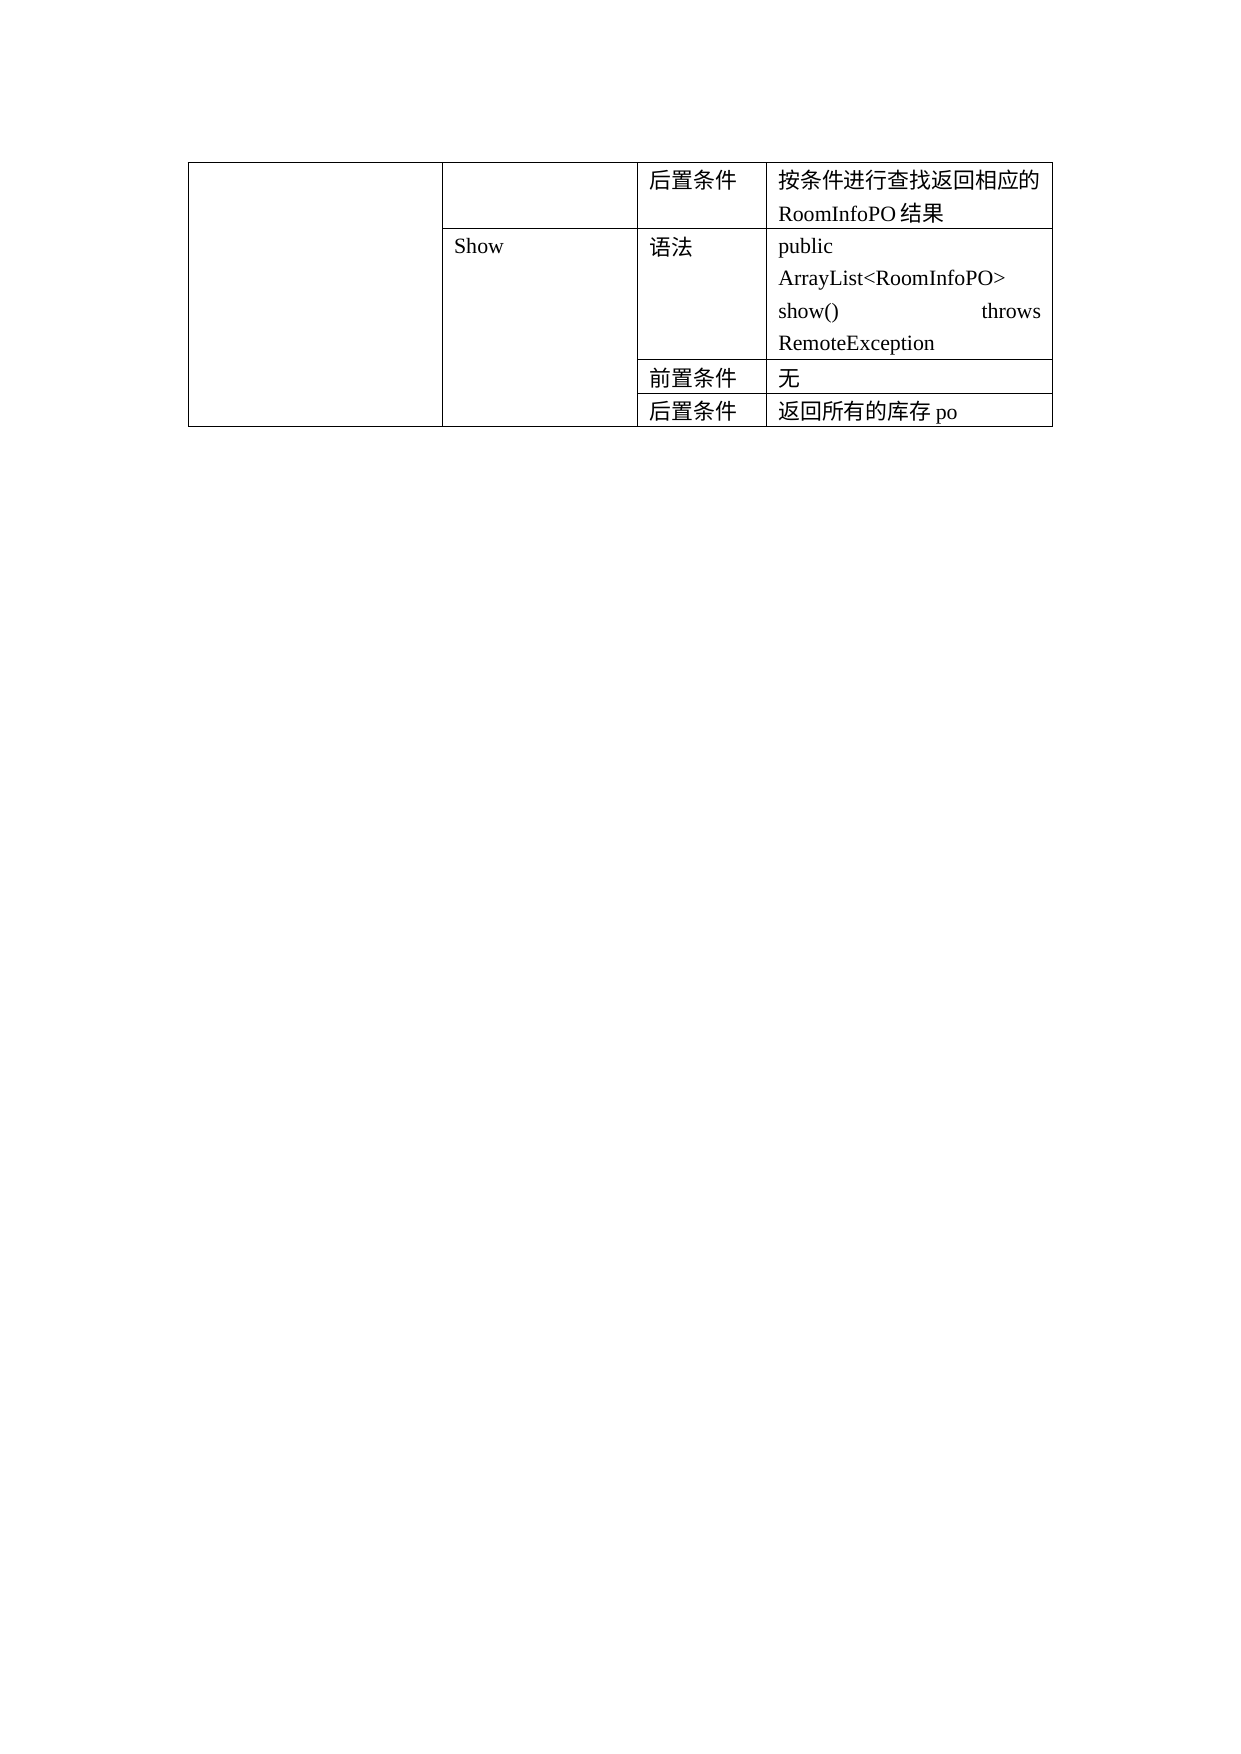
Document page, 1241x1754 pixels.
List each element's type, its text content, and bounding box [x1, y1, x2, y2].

table_cell Show [443, 229, 637, 426]
table_cell 后置条件 [638, 163, 766, 228]
table_cell 后置条件 [638, 394, 766, 426]
table_cell 语法 [638, 229, 766, 359]
table_cell 按条件进行查找返回相应的RoomInfoPO结果 [767, 163, 1052, 228]
table_cell 无 [767, 360, 1052, 393]
table_cell 返回所有的库存po [767, 394, 1052, 426]
table_cell 前置条件 [638, 360, 766, 393]
table_cell public ArrayList<RoomInfoPO> show() throws RemoteException [767, 229, 1052, 359]
